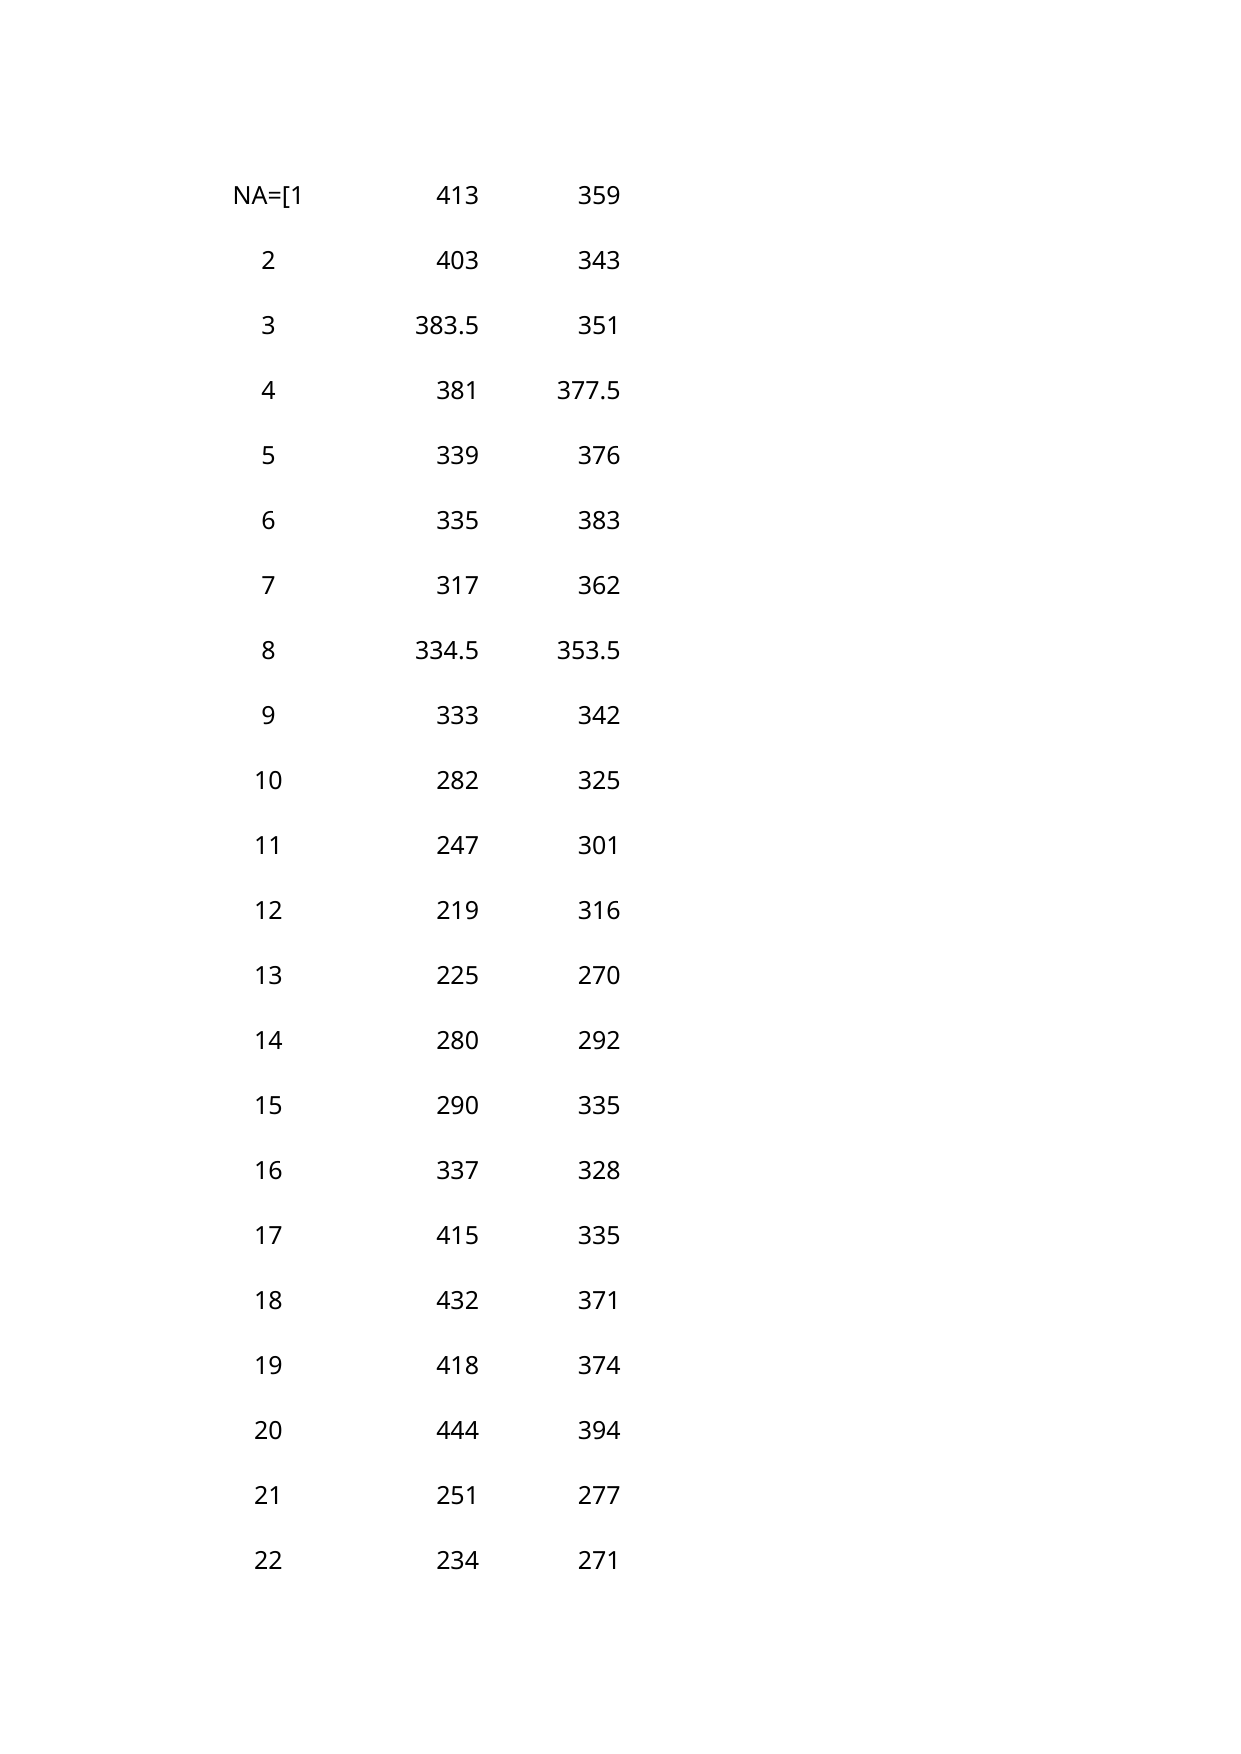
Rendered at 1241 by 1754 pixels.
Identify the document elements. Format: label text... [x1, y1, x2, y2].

table_cell 394 [490, 1397, 632, 1462]
table_cell 377.5 [490, 357, 632, 422]
table_cell 381 [351, 357, 490, 422]
table_cell 335 [490, 1072, 632, 1137]
table_header 413 [351, 162, 490, 227]
table_cell 5 [186, 422, 351, 487]
table_cell 301 [490, 812, 632, 877]
table_cell 415 [351, 1202, 490, 1267]
table_cell 18 [186, 1267, 351, 1332]
table_cell 2 [186, 227, 351, 292]
table_cell 444 [351, 1397, 490, 1462]
table_cell 282 [351, 747, 490, 812]
table_cell 16 [186, 1137, 351, 1202]
table_cell 403 [351, 227, 490, 292]
table_cell 342 [490, 682, 632, 747]
table_cell 335 [351, 487, 490, 552]
table_cell 383.5 [351, 292, 490, 357]
table_cell 19 [186, 1332, 351, 1397]
table_cell 6 [186, 487, 351, 552]
table_cell 9 [186, 682, 351, 747]
table_cell 316 [490, 877, 632, 942]
table_cell 374 [490, 1332, 632, 1397]
table_cell 3 [186, 292, 351, 357]
table_cell 351 [490, 292, 632, 357]
table_header NA=[1 [186, 162, 351, 227]
table_cell 20 [186, 1397, 351, 1462]
table_cell 317 [351, 552, 490, 617]
table_cell 270 [490, 942, 632, 1007]
table_cell 14 [186, 1007, 351, 1072]
table_cell 12 [186, 877, 351, 942]
table_cell 22 [186, 1527, 351, 1592]
table_cell 17 [186, 1202, 351, 1267]
table_cell 290 [351, 1072, 490, 1137]
table_cell 325 [490, 747, 632, 812]
table_cell 225 [351, 942, 490, 1007]
table_cell 383 [490, 487, 632, 552]
table_cell 335 [490, 1202, 632, 1267]
table_cell 376 [490, 422, 632, 487]
table_cell 10 [186, 747, 351, 812]
table_cell 4 [186, 357, 351, 422]
table_cell 15 [186, 1072, 351, 1137]
table_cell 333 [351, 682, 490, 747]
table_header 359 [490, 162, 632, 227]
table_cell 292 [490, 1007, 632, 1072]
table_cell 277 [490, 1462, 632, 1527]
table_cell 371 [490, 1267, 632, 1332]
table_cell 251 [351, 1462, 490, 1527]
table_cell 334.5 [351, 617, 490, 682]
table_cell 339 [351, 422, 490, 487]
table_cell 21 [186, 1462, 351, 1527]
table_cell 13 [186, 942, 351, 1007]
table_cell 328 [490, 1137, 632, 1202]
table_cell 280 [351, 1007, 490, 1072]
table_cell 432 [351, 1267, 490, 1332]
table_cell 418 [351, 1332, 490, 1397]
table_cell 271 [490, 1527, 632, 1592]
table_cell 234 [351, 1527, 490, 1592]
table_cell 7 [186, 552, 351, 617]
table_cell 343 [490, 227, 632, 292]
table_cell 219 [351, 877, 490, 942]
table_cell 247 [351, 812, 490, 877]
table_cell 353.5 [490, 617, 632, 682]
table_cell 362 [490, 552, 632, 617]
table_cell 11 [186, 812, 351, 877]
table_cell 8 [186, 617, 351, 682]
table_cell 337 [351, 1137, 490, 1202]
